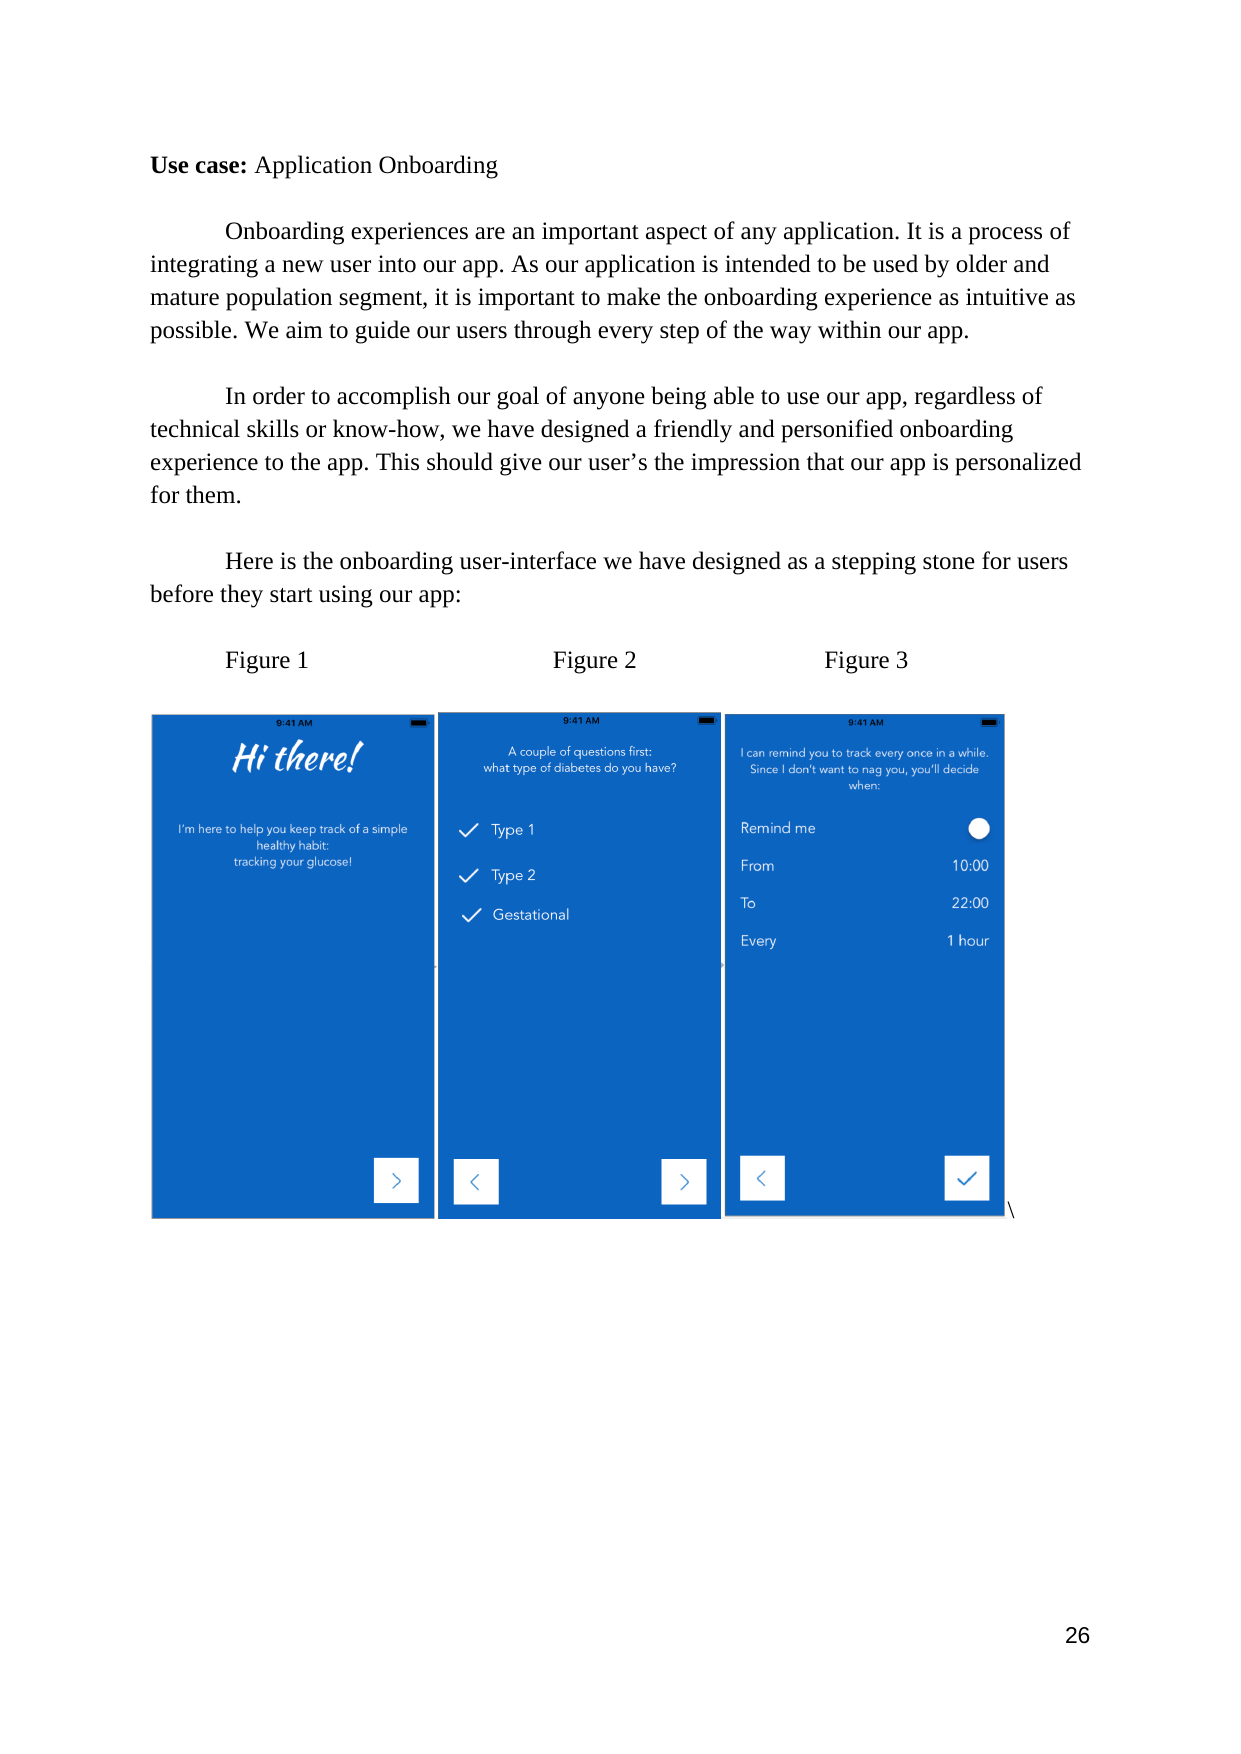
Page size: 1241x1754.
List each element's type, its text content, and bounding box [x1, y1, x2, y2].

text In order to accomplish our goal of anyone being able to use our app, regardless of technical skills or know-how, we have designed a friendly and personified onboarding experience to the app. This should give our user’s the impression that our app is personalized for them. [150, 381, 1090, 509]
picture [150, 711, 1008, 1219]
text Use case: Application Onboarding [150, 150, 1090, 179]
text Here is the onboarding user-interface we have designed as a stepping stone for users before they start using our app: [150, 546, 1090, 608]
text Onboarding experiences are an important aspect of any application. It is a process of integrating a new user into our app. As our application is intended to be used by older and mature population segment, it is important to make the onboarding experience as intuitive as possible. We aim to guide our users through every step of the way within our app. [150, 216, 1090, 344]
text Figure 1 Figure 2 Figure 3 [150, 645, 1090, 674]
